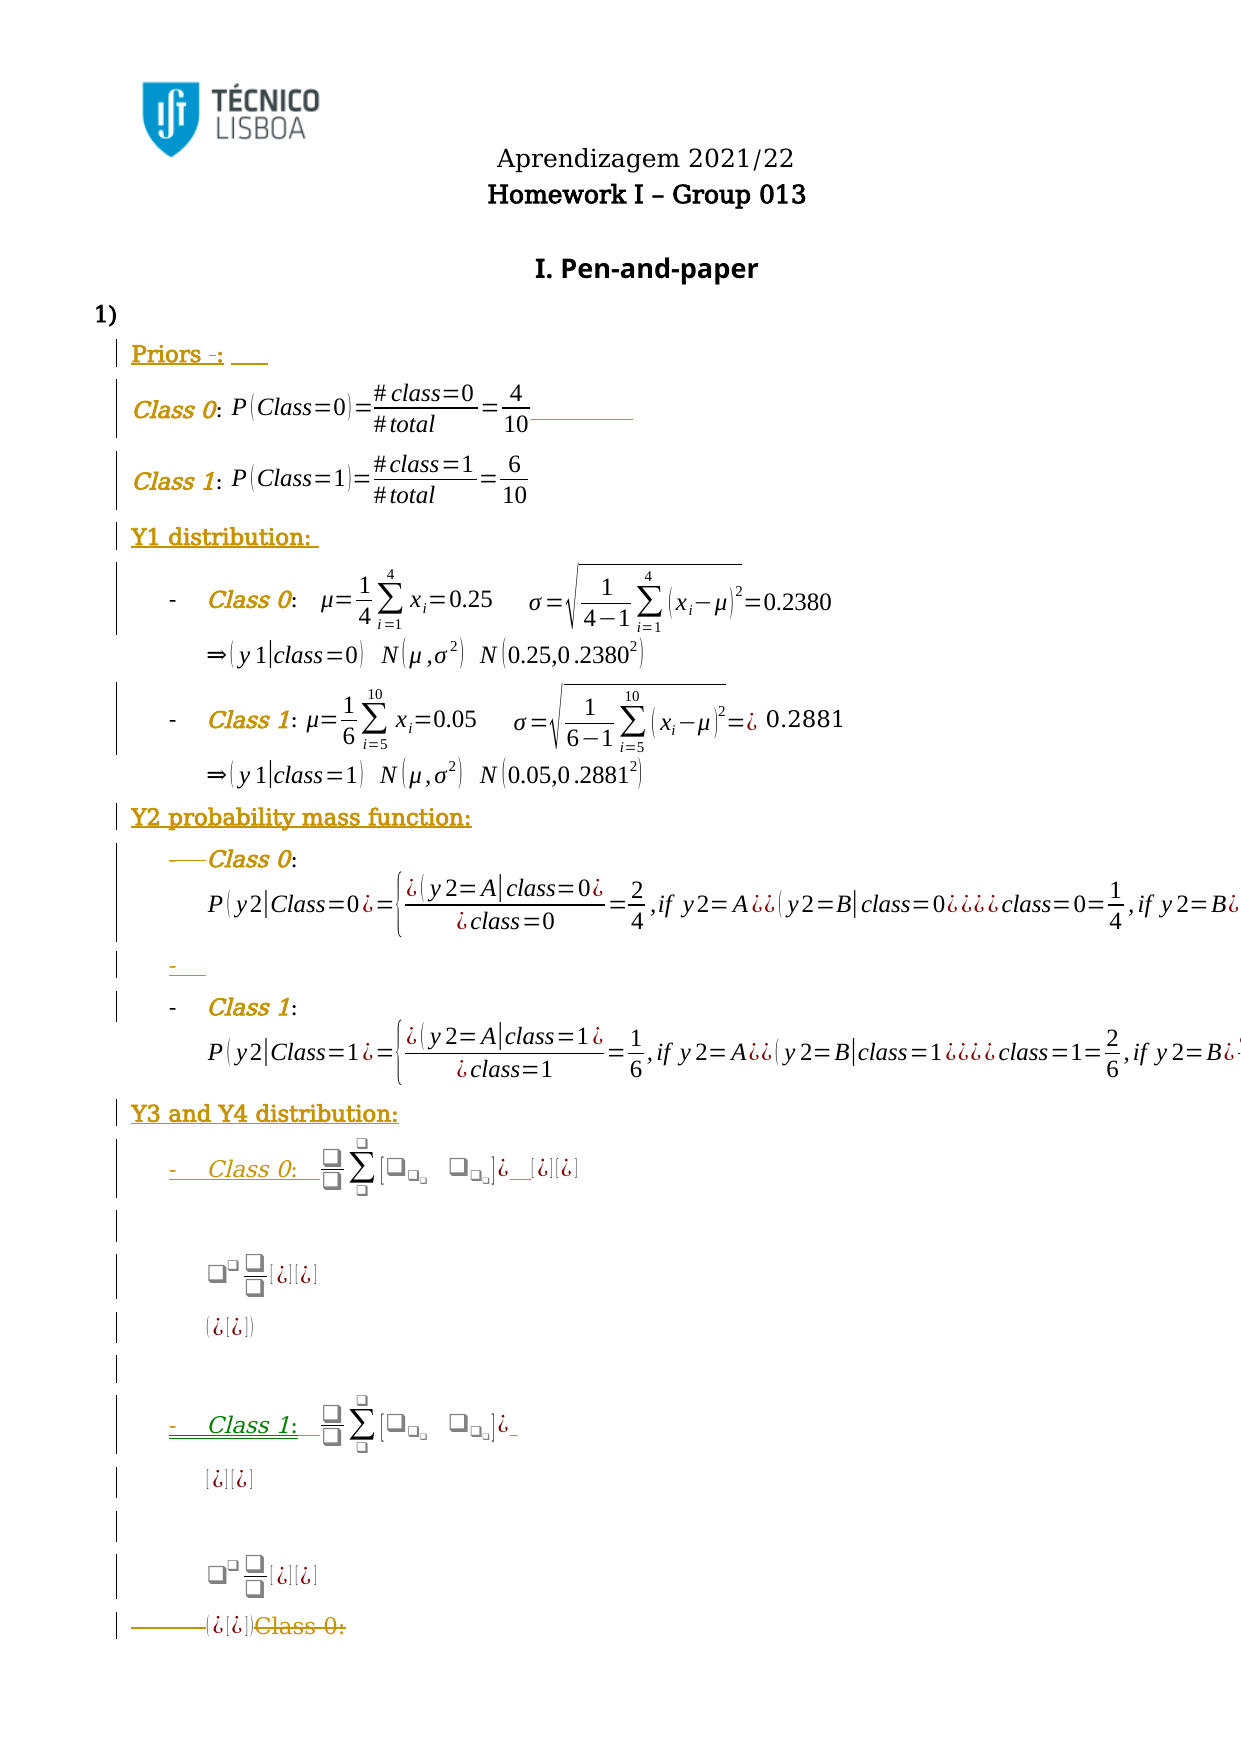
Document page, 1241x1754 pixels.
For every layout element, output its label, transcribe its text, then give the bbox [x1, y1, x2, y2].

text Y2 probability mass function: [131, 802, 1162, 830]
text Priors: [131, 339, 1162, 367]
text Y3 and Y4 distribution: [131, 1099, 1162, 1126]
list Class 0: [169, 562, 1162, 670]
list Class 1: 0.2881 [169, 682, 1162, 790]
text Y1 distribution: [131, 522, 1162, 550]
list Class 0: [169, 842, 1162, 938]
text I. Pen-and-paper [131, 250, 1162, 287]
list Class 1: [169, 991, 1162, 1086]
list Class 0: [131, 379, 1162, 438]
list Class 1: [131, 451, 1162, 510]
picture [131, 73, 329, 167]
